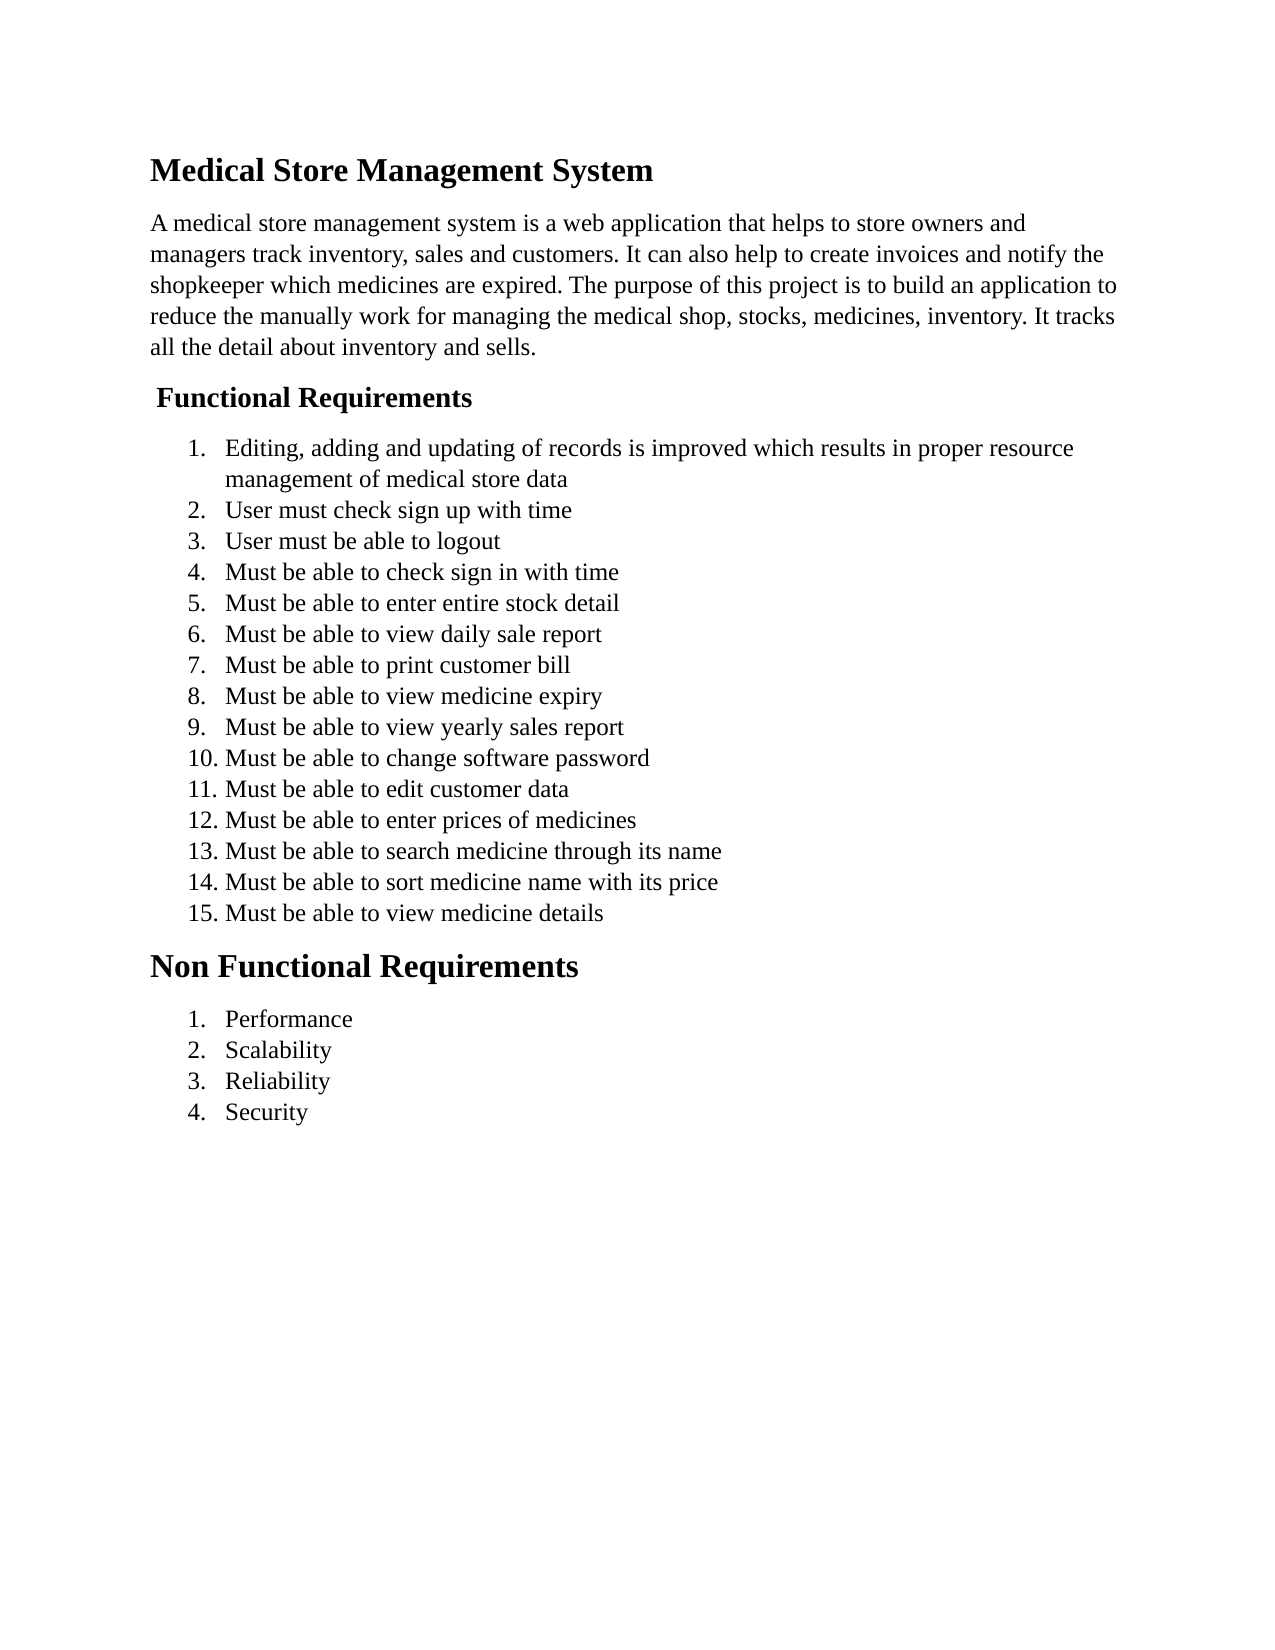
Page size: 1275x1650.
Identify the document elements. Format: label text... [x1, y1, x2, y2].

list Must be able to view medicine expiry [187, 681, 1125, 710]
text Non Functional Requirements [150, 946, 1125, 984]
list Must be able to search medicine through its name [187, 836, 1125, 865]
text Medical Store Management System [150, 150, 1125, 188]
list Must be able to sort medicine name with its price [187, 867, 1125, 896]
list Editing, adding and updating of records is improved which results in proper resource management of medical store data [187, 433, 1125, 492]
list Must be able to view medicine details [187, 898, 1125, 927]
list User must be able to logout [187, 526, 1125, 554]
list Reliability [187, 1066, 1125, 1095]
list Must be able to change software password [187, 743, 1125, 772]
list Must be able to check sign in with time [187, 557, 1125, 586]
list Must be able to view daily sale report [187, 619, 1125, 648]
list Scalability [187, 1035, 1125, 1064]
list User must check sign up with time [187, 495, 1125, 523]
list Performance [187, 1004, 1125, 1033]
text Functional Requirements [150, 380, 1125, 413]
list Must be able to enter entire stock detail [187, 588, 1125, 617]
list Must be able to edit customer data [187, 774, 1125, 803]
list Must be able to print customer bill [187, 650, 1125, 679]
list Must be able to view yearly sales report [187, 712, 1125, 741]
list Security [187, 1097, 1125, 1126]
text A medical store management system is a web application that helps to store owners and managers track inventory, sales and customers. It can also help to create invoices and notify the shopkeeper which medicines are expired. The purpose of this project is to build an application to reduce the manually work for managing the medical shop, stocks, medicines, inventory. It tracks all the detail about inventory and sells. [150, 208, 1125, 361]
list Must be able to enter prices of medicines [187, 805, 1125, 834]
